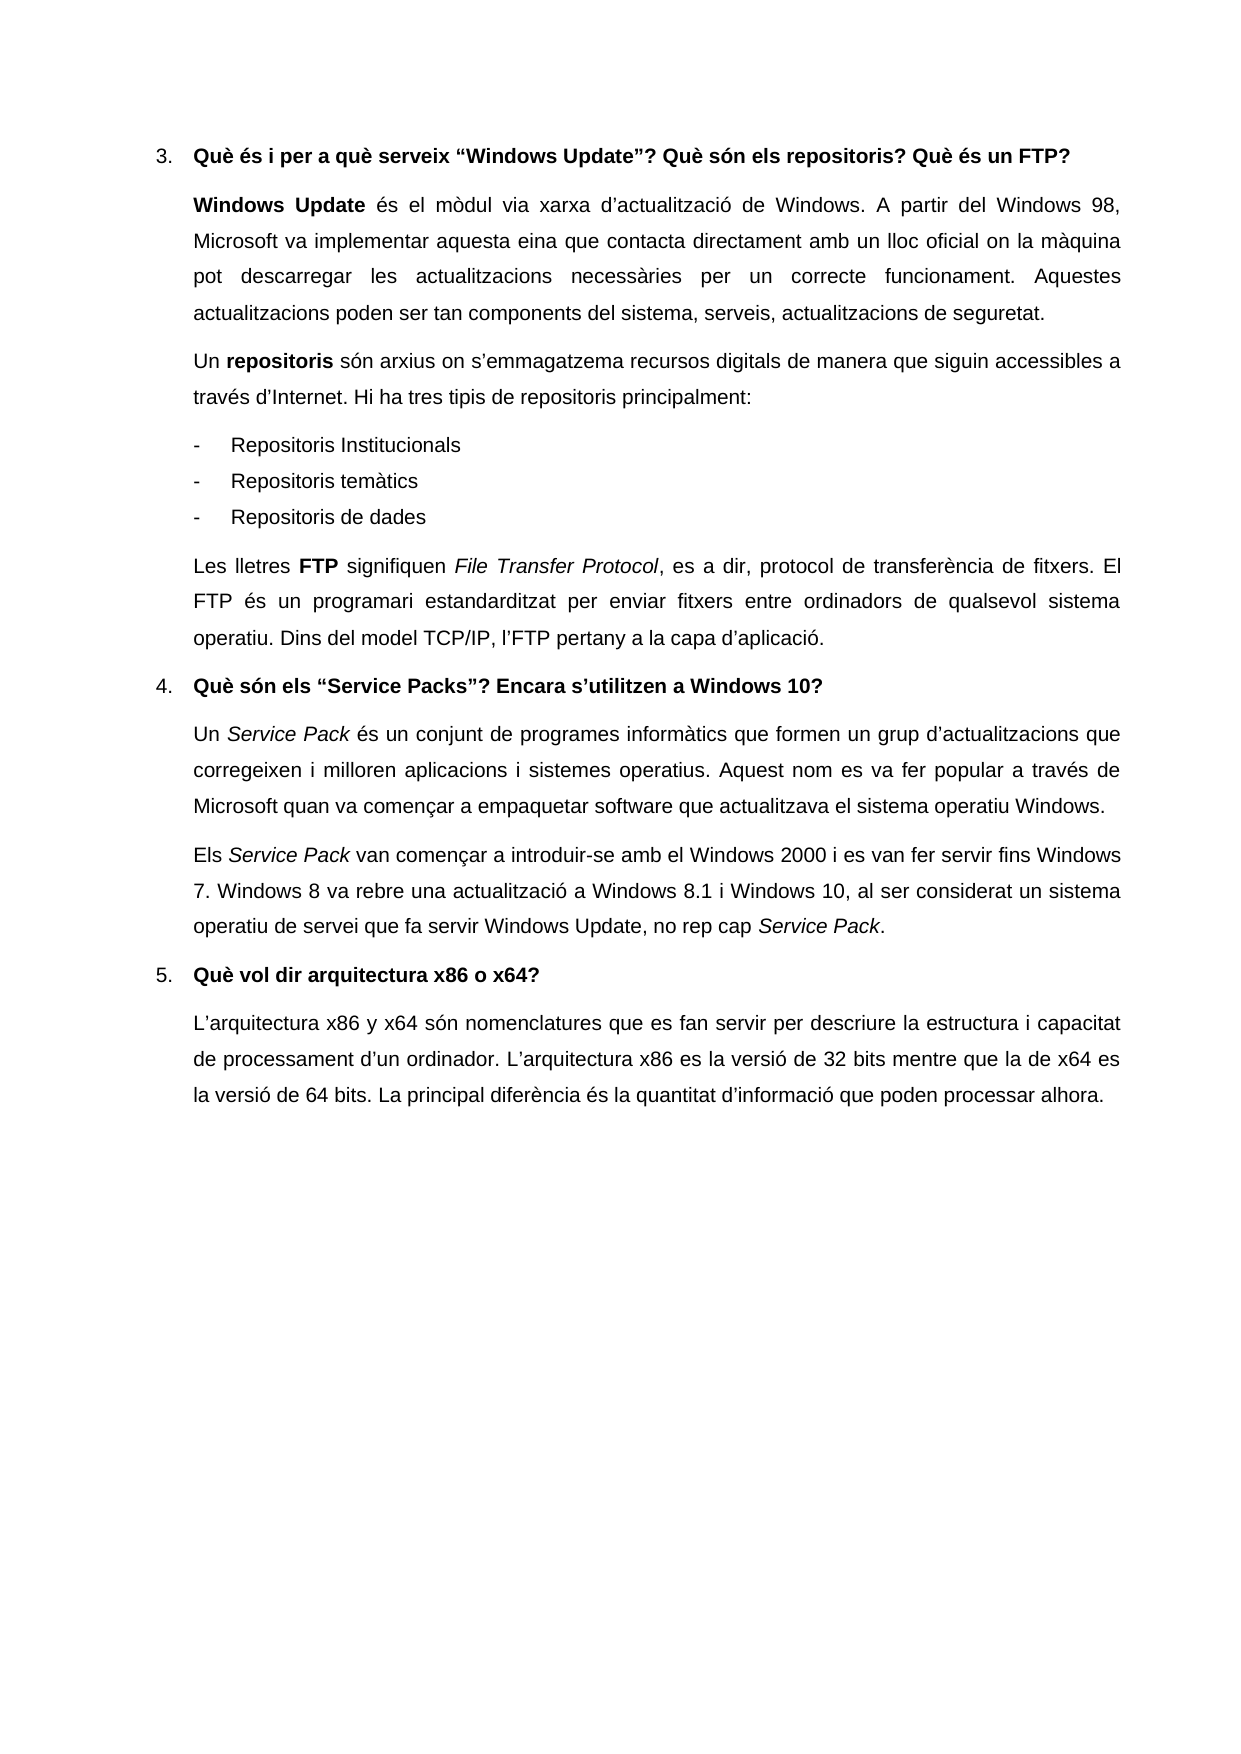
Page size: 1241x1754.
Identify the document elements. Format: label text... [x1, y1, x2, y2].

text Un repositoris són arxius on s’emmagatzema recursos digitals de manera que siguin accessibles a través d’Internet. Hi ha tres tipis de repositoris principalment: [193, 349, 1122, 409]
text L’arquitectura x86 y x64 són nomenclatures que es fan servir per descriure la estructura i capacitat de processament d’un ordinador. L’arquitectura x86 es la versió de 32 bits mentre que la de x64 es la versió de 64 bits. La principal diferència és la quantitat d’informació que poden processar alhora. [193, 1011, 1122, 1107]
list Repositoris de dades [193, 505, 1122, 529]
text Els Service Pack van començar a introduir-se amb el Windows 2000 i es van fer servir fins Windows 7. Windows 8 va rebre una actualització a Windows 8.1 i Windows 10, al ser considerat un sistema operatiu de servei que fa servir Windows Update, no rep cap Service Pack. [193, 842, 1122, 938]
text Windows Update és el mòdul via xarxa d’actualització de Windows. A partir del Windows 98, Microsoft va implementar aquesta eina que contacta directament amb un lloc oficial on la màquina pot descarregar les actualitzacions necessàries per un correcte funcionament. Aquestes actualitzacions poden ser tan components del sistema, serveis, actualitzacions de seguretat. [193, 192, 1122, 324]
list Què són els “Service Packs”? Encara s’utilitzen a Windows 10? [156, 674, 1122, 698]
list Què és i per a què serveix “Windows Update”? Què són els repositoris? Què és un FTP? [156, 144, 1122, 168]
text Un Service Pack és un conjunt de programes informàtics que formen un grup d’actualitzacions que corregeixen i milloren aplicacions i sistemes operatius. Aquest nom es va fer popular a través de Microsoft quan va començar a empaquetar software que actualitzava el sistema operatiu Windows. [193, 722, 1122, 818]
list Què vol dir arquitectura x86 o x64? [156, 963, 1122, 987]
text Les lletres FTP signifiquen File Transfer Protocol, es a dir, protocol de transferència de fitxers. El FTP és un programari estandarditzat per enviar fitxers entre ordinadors de qualsevol sistema operatiu. Dins del model TCP/IP, l’FTP pertany a la capa d’aplicació. [193, 553, 1122, 649]
list Repositoris temàtics [193, 469, 1122, 493]
list Repositoris Institucionals [193, 433, 1122, 457]
